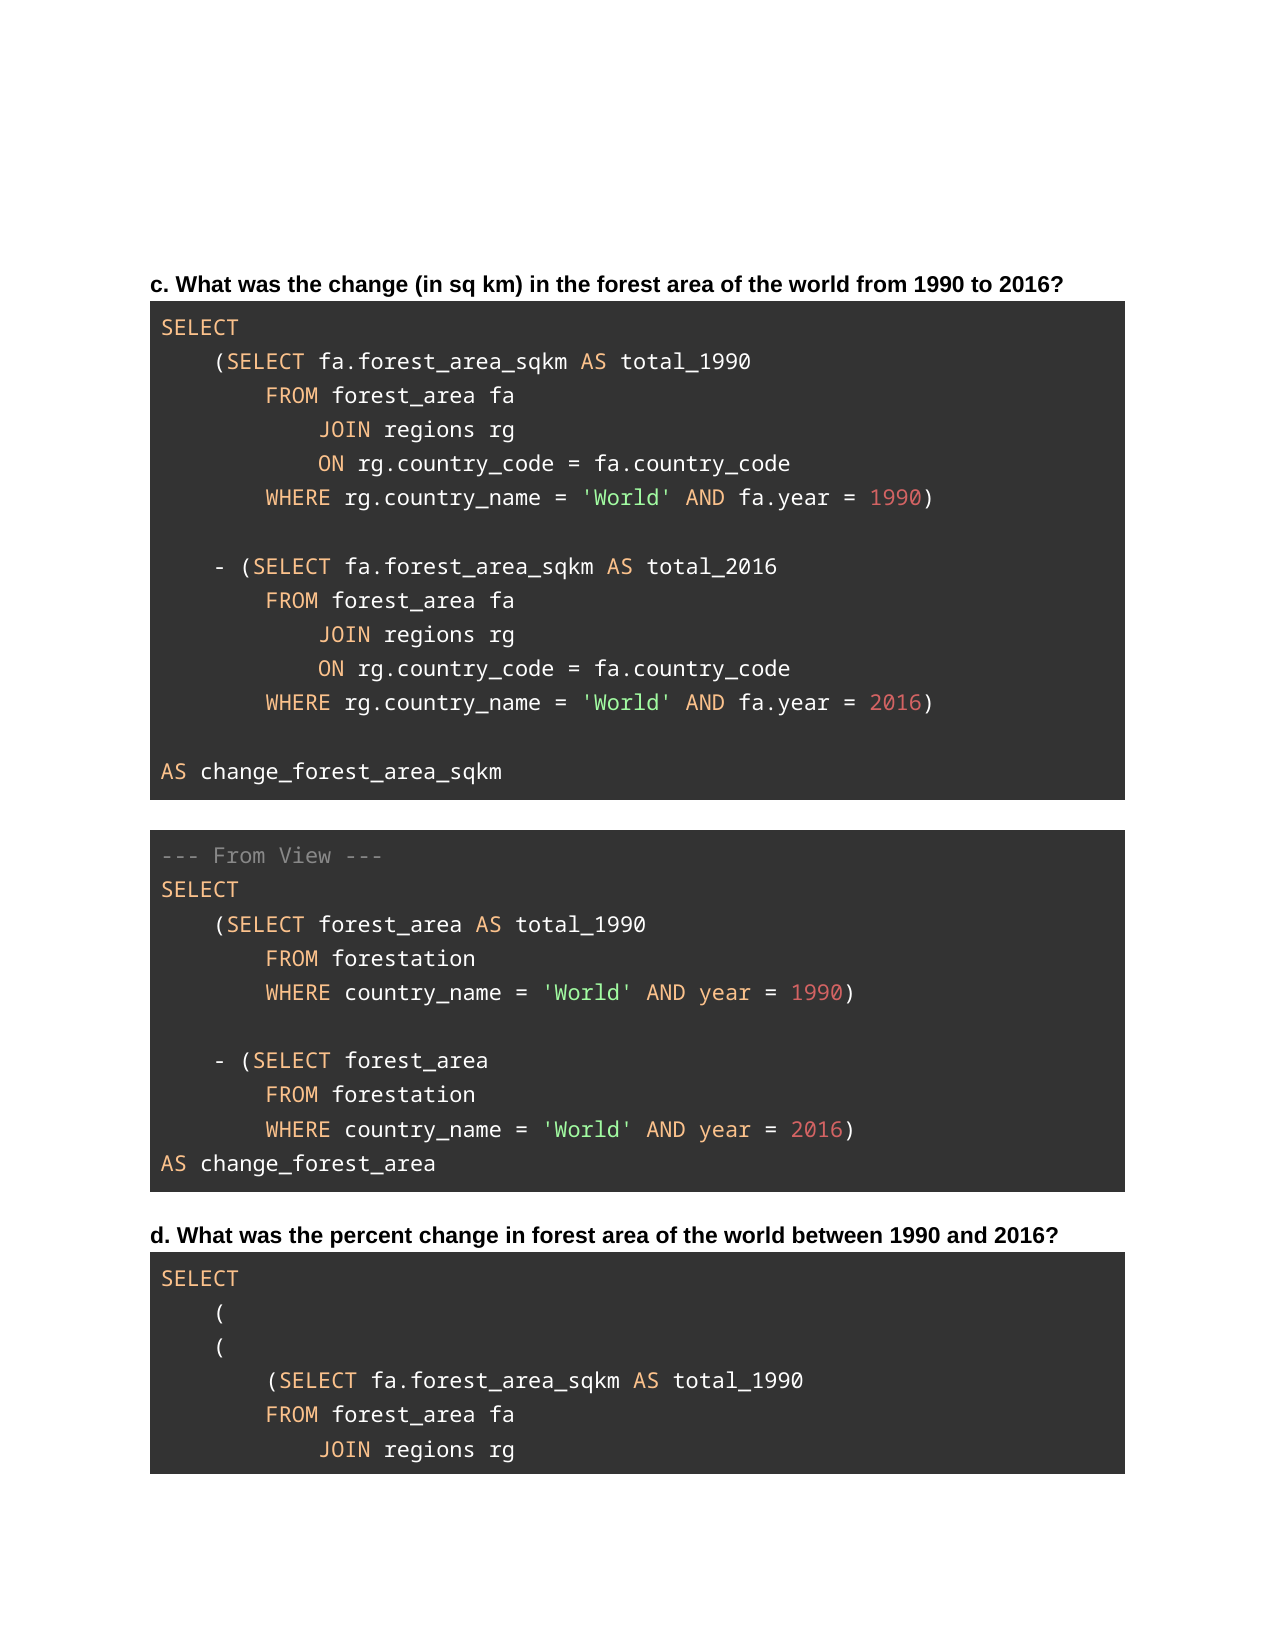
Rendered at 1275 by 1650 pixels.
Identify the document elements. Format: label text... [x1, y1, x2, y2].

table_header --- From View --- SELECT (SELECT forest_area AS total_1990 FROM forestation WHERE country_name = 'World' AND year = 1990) - (SELECT forest_area FROM forestation WHERE country_name = 'World' AND year = 2016) AS change_forest_area [150, 830, 1125, 1192]
text d. What was the percent change in forest area of the world between 1990 and 2016? [150, 1222, 1125, 1248]
table_header SELECT (SELECT fa.forest_area_sqkm AS total_1990 FROM forest_area fa JOIN regions rg ON rg.country_code = fa.country_code WHERE rg.country_name = 'World' AND fa.year = 1990) - (SELECT fa.forest_area_sqkm AS total_2016 FROM forest_area fa JOIN regions rg ON rg.country_code = fa.country_code WHERE rg.country_name = 'World' AND fa.year = 2016) AS change_forest_area_sqkm [150, 301, 1125, 800]
text c. What was the change (in sq km) in the forest area of the world from 1990 to 2016? [150, 271, 1125, 297]
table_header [150, 1252, 1125, 1474]
